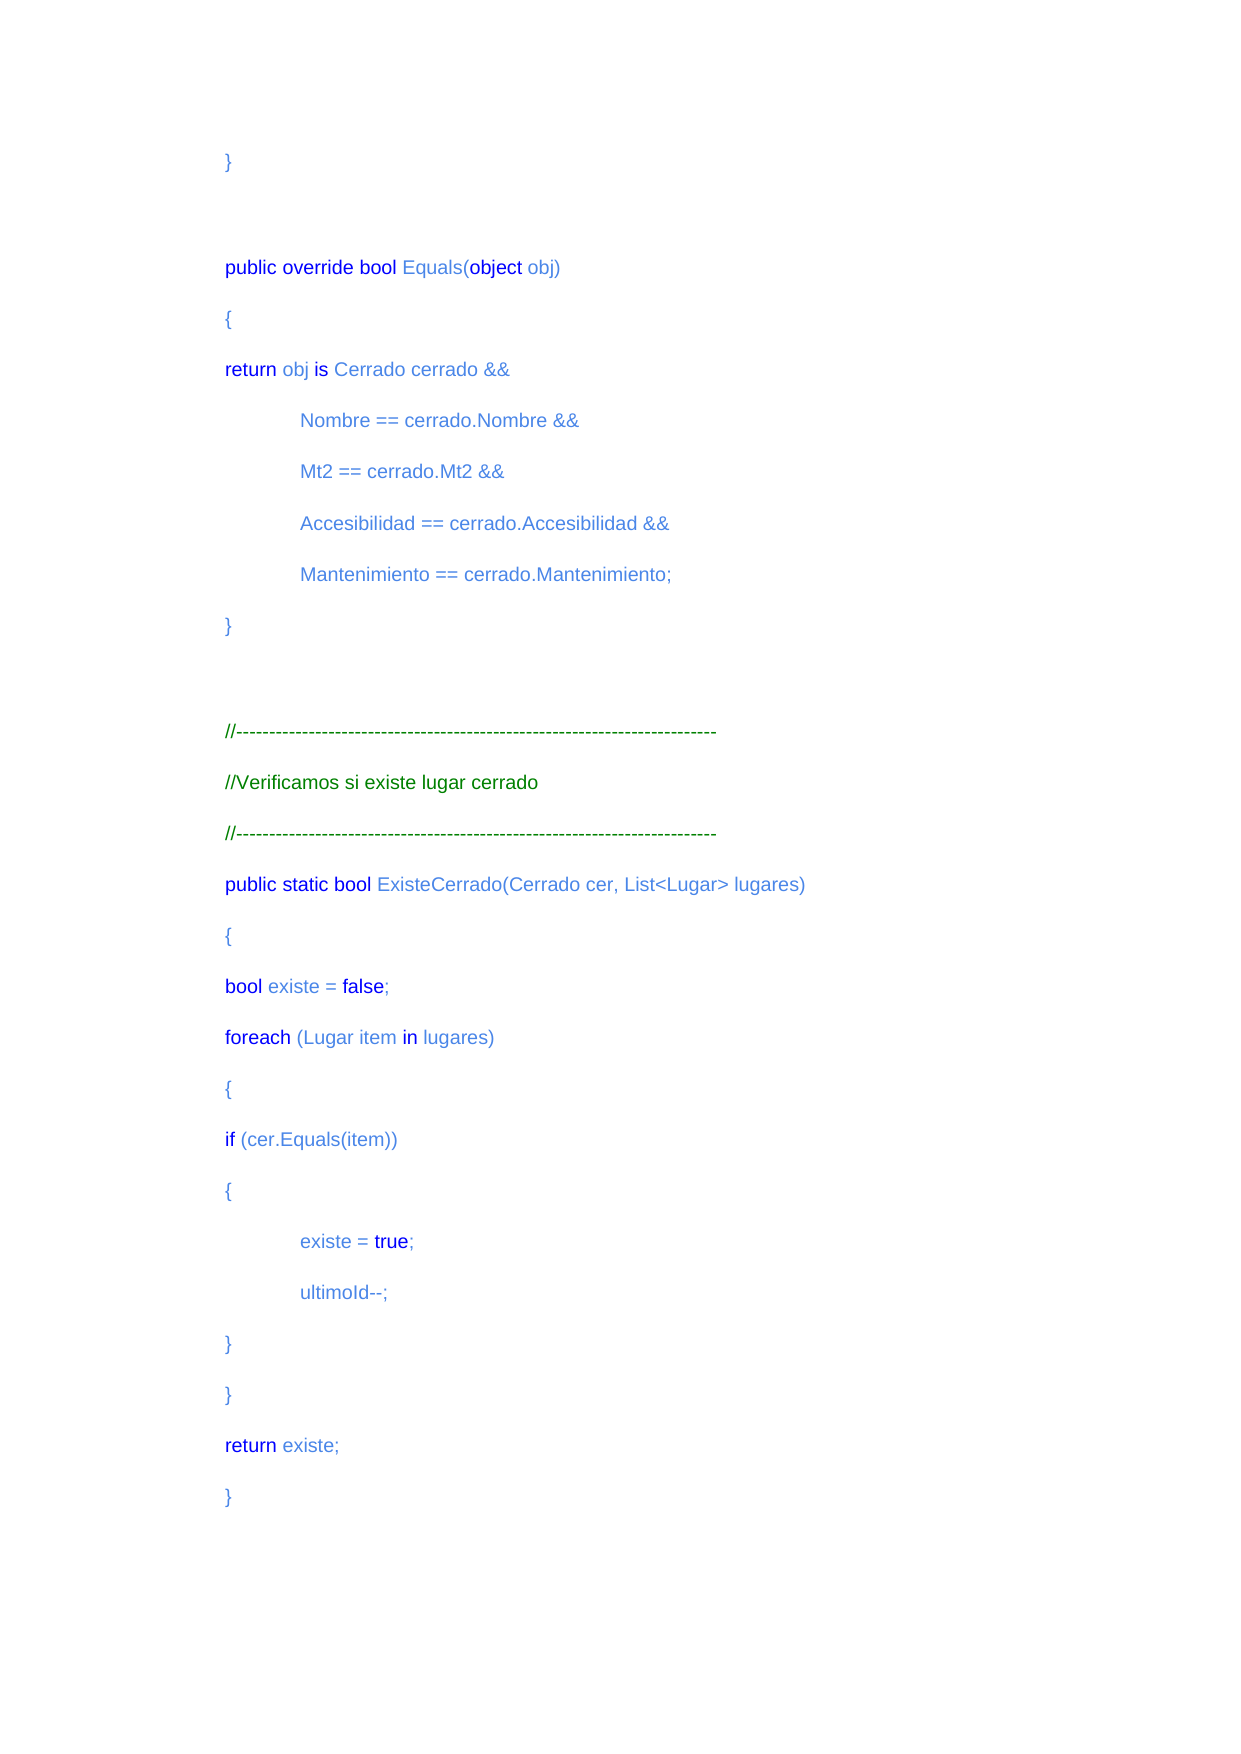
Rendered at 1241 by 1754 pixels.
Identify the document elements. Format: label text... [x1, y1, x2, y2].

text //------------------------------------------------------------------------- [150, 822, 1090, 844]
text existe = true; [150, 1230, 1090, 1253]
text Nombre == cerrado.Nombre && [150, 409, 1090, 432]
text } [150, 1485, 1090, 1508]
text //Verificamos si existe lugar cerrado [150, 771, 1090, 793]
text return obj is Cerrado cerrado && [150, 358, 1090, 381]
text { [150, 1077, 1090, 1100]
text bool existe = false; [150, 975, 1090, 998]
text } [150, 1332, 1090, 1355]
text return existe; [150, 1434, 1090, 1457]
text { [150, 307, 1090, 330]
text } [150, 613, 1090, 636]
text } [150, 1383, 1090, 1406]
text foreach (Lugar item in lugares) [150, 1026, 1090, 1049]
text //------------------------------------------------------------------------- [150, 720, 1090, 742]
text public static bool ExisteCerrado(Cerrado cer, List<Lugar> lugares) [150, 873, 1090, 896]
text { [150, 1179, 1090, 1202]
text Accesibilidad == cerrado.Accesibilidad && [150, 511, 1090, 534]
text Mt2 == cerrado.Mt2 && [150, 460, 1090, 483]
text Mantenimiento == cerrado.Mantenimiento; [150, 562, 1090, 585]
text ultimoId--; [150, 1281, 1090, 1304]
text { [150, 924, 1090, 947]
text public override bool Equals(object obj) [150, 256, 1090, 279]
text if (cer.Equals(item)) [150, 1128, 1090, 1151]
text } [150, 150, 1090, 173]
